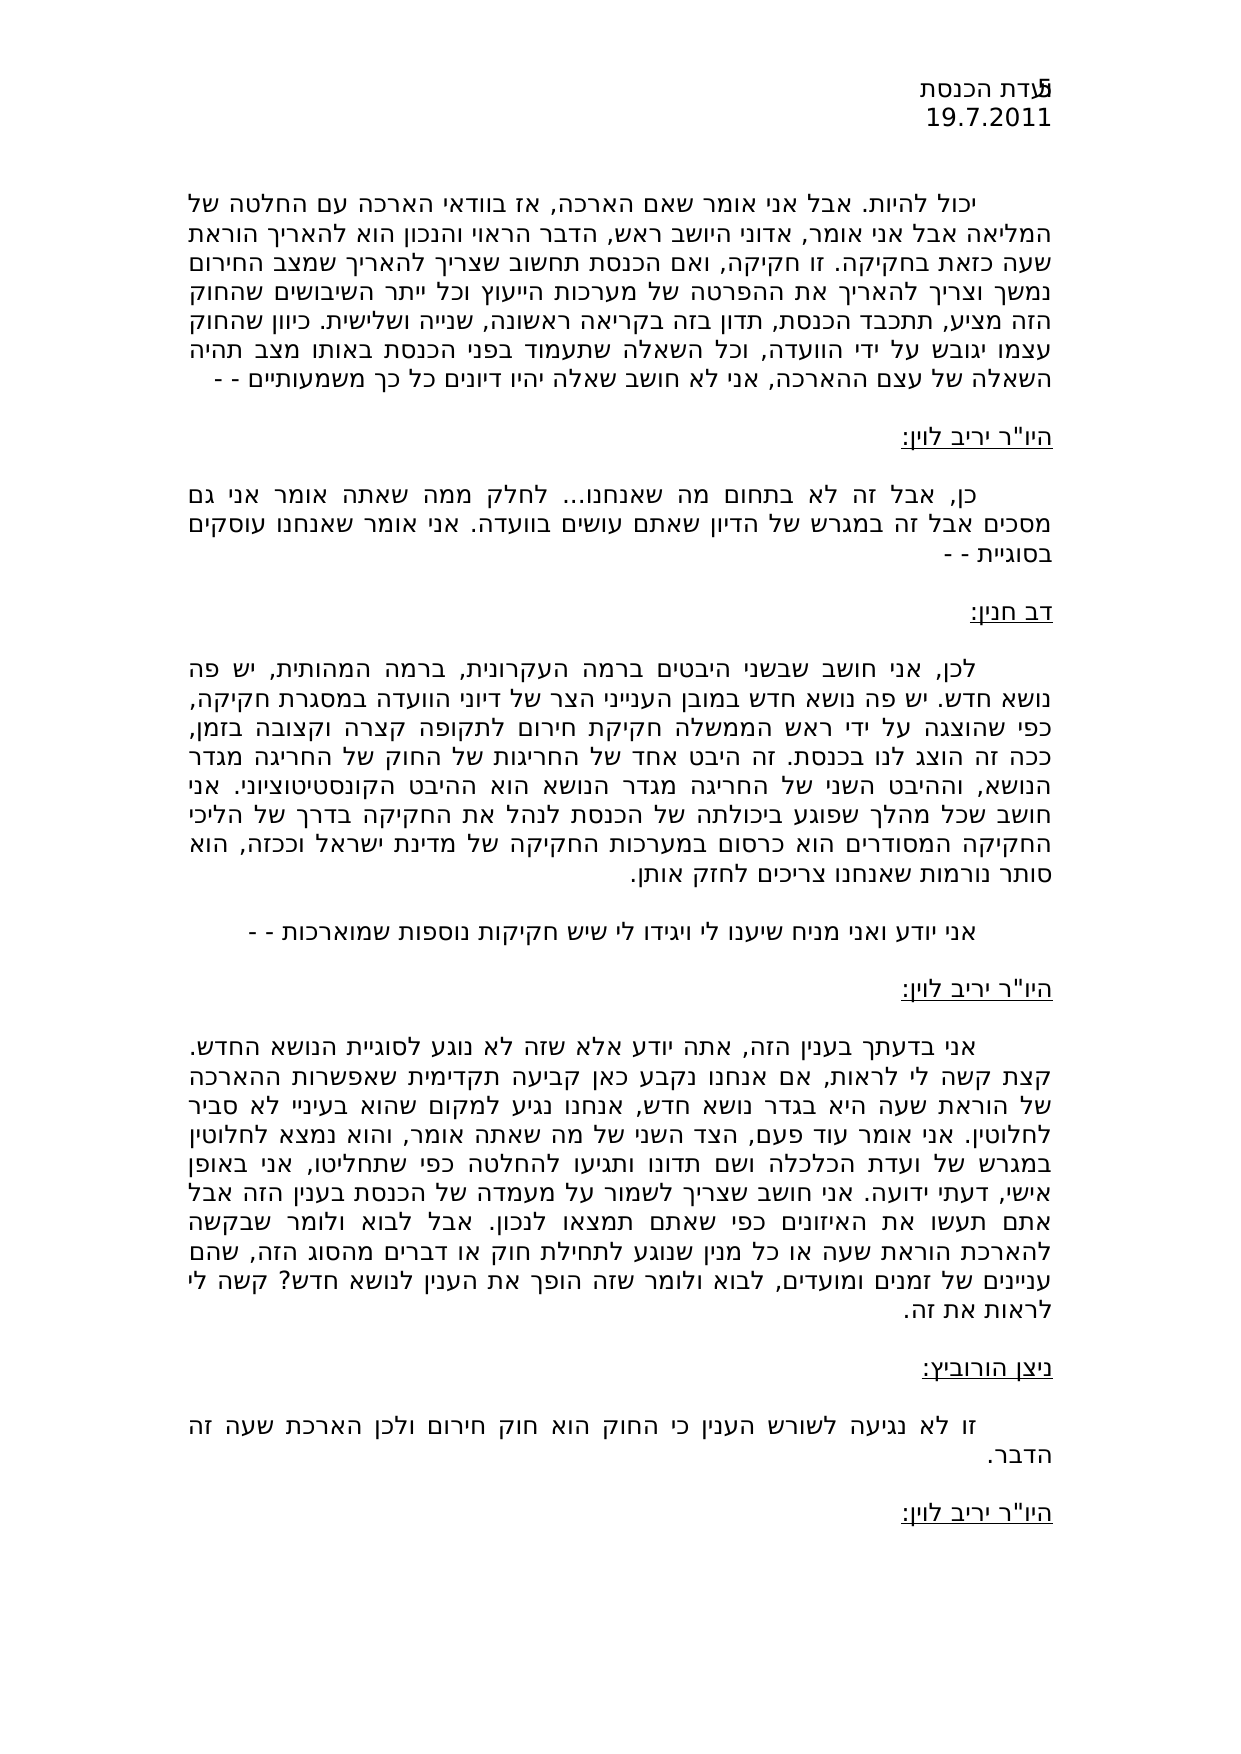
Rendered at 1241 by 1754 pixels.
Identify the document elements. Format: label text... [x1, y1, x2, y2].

text כן, אבל זה לא בתחום מה שאנחנו... לחלק ממה שאתה אומר אני גם מסכים אבל זה במגרש של הדיון שאתם עושים בוועדה. אני אומר שאנחנו עוסקים בסוגיית - - [187, 480, 1053, 568]
text היו"ר יריב לוין: [187, 422, 1053, 452]
text זו לא נגיעה לשורש הענין כי החוק הוא חוק חירום ולכן הארכת שעה זה הדבר. [187, 1411, 1053, 1469]
text היו"ר יריב לוין: [187, 1498, 1053, 1527]
text אני יודע ואני מניח שיענו לי ויגידו לי שיש חקיקות נוספות שמוארכות - - [187, 917, 1053, 946]
text ניצן הורוביץ: [187, 1353, 1053, 1382]
text דב חנין: [187, 597, 1053, 626]
text אני בדעתך בענין הזה, אתה יודע אלא שזה לא נוגע לסוגיית הנושא החדש. קצת קשה לי לראות, אם אנחנו נקבע כאן קביעה תקדימית שאפשרות ההארכה של הוראת שעה היא בגדר נושא חדש, אנחנו נגיע למקום שהוא בעיניי לא סביר לחלוטין. אני אומר עוד פעם, הצד השני של מה שאתה אומר, והוא נמצא לחלוטין במגרש של ושם תדונו ותגיעו להחלטה כפי שתחליטו, אני באופן אישי, דעתי ידועה. אני חושב שצריך לשמור על מעמדה של הכנסת בענין הזה אבל אתם תעשו את האיזונים כפי שאתם תמצאו לנכון. אבל לבוא ולומר שבקשה להארכת הוראת שעה או כל מנין שנוגע לתחילת חוק או דברים מהסוג הזה, שהם עניינים של זמנים ומועדים, לבוא ולומר שזה הופך את הענין לנושא חדש? קשה לי לראות את זה. [187, 1032, 1053, 1324]
text לכן, אני חושב שבשני היבטים ברמה העקרונית, ברמה המהותית, יש פה נושא חדש. יש פה נושא חדש במובן הענייני הצר של דיוני הוועדה במסגרת חקיקה, כפי שהוצגה על ידי ראש הממשלה חקיקת חירום לתקופה קצרה וקצובה בזמן, ככה זה הוצג לנו בכנסת. זה היבט אחד של החריגות של החוק של החריגה מגדר הנושא, וההיבט השני של החריגה מגדר הנושא הוא ההיבט הקונסטיטוציוני. אני חושב שכל מהלך שפוגע ביכולתה של הכנסת לנהל את החקיקה בדרך של הליכי החקיקה המסודרים הוא כרסום במערכות החקיקה של מדינת ישראל וככזה, הוא סותר נורמות שאנחנו צריכים לחזק אותן. [187, 654, 1053, 888]
text יכול להיות. אבל אני אומר שאם הארכה, אז בוודאי הארכה עם החלטה של המליאה אבל אני אומר, אדוני היושב ראש, הדבר הראוי והנכון הוא להאריך הוראת שעה כזאת בחקיקה. זו חקיקה, ואם הכנסת תחשוב שצריך להאריך שמצב החירום נמשך וצריך להאריך את ההפרטה של מערכות הייעוץ וכל ייתר השיבושים שהחוק הזה מציע, תתכבד הכנסת, תדון בזה בקריאה ראשונה, שנייה ושלישית. כיוון שהחוק עצמו יגובש על ידי הוועדה, וכל השאלה שתעמוד בפני הכנסת באותו מצב תהיה השאלה של עצם ההארכה, אני לא חושב שאלה יהיו דיונים כל כך משמעותיים - - [187, 189, 1053, 394]
text היו"ר יריב לוין: [187, 974, 1053, 1004]
